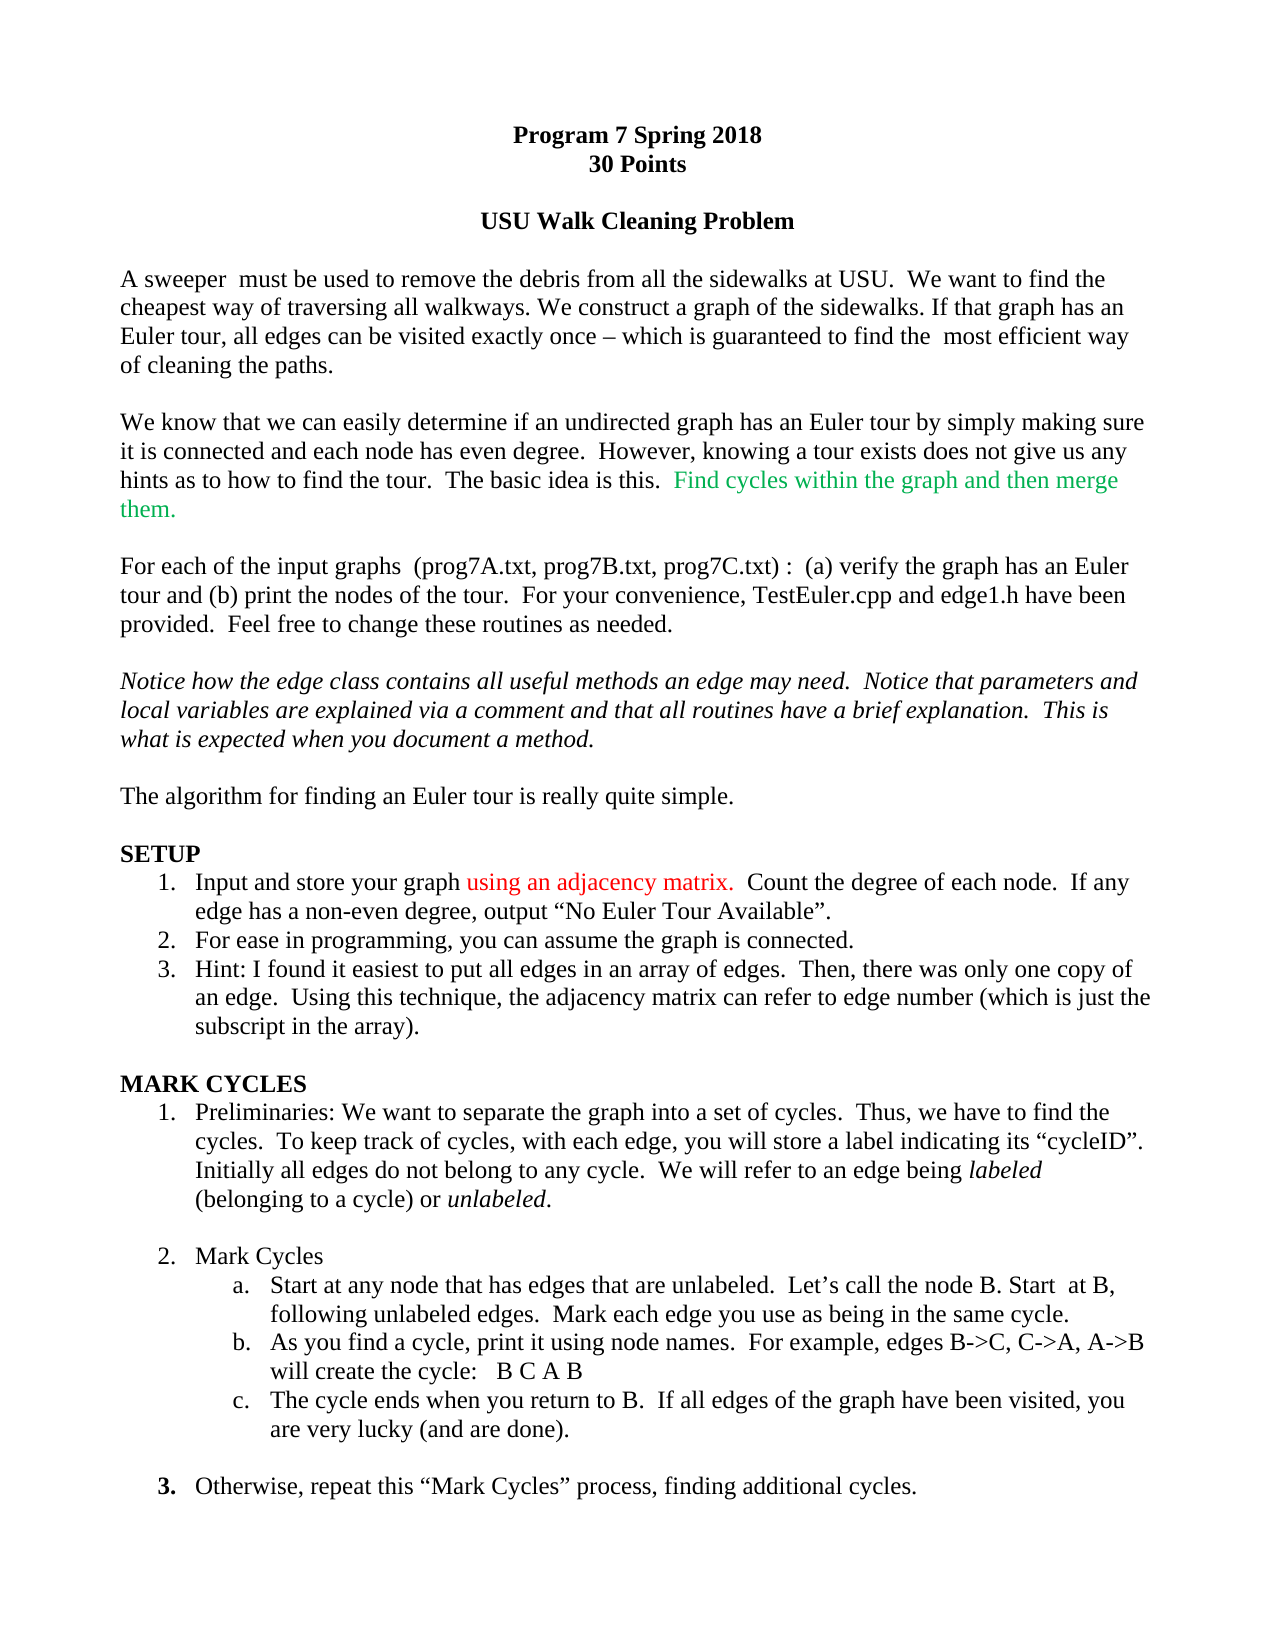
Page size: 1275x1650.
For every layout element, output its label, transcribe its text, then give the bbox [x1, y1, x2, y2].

list Preliminaries: We want to separate the graph into a set of cycles. Thus, we have to find the cycles. To keep track of cycles, with each edge, you will store a label indicating its “cycleID”. Initially all edges do not belong to any cycle. We will refer to an edge being labeled (belonging to a cycle) or unlabeled. [157, 1097, 1155, 1212]
list Otherwise, repeat this “Mark Cycles” process, finding additional cycles. [157, 1471, 1155, 1500]
text Program 7 Spring 2018 [120, 120, 1155, 149]
text We know that we can easily determine if an undirected graph has an Euler tour by simply making sure it is connected and each node has even degree. However, knowing a tour exists does not give us any hints as to how to find the tour. The basic idea is this. Find cycles within the graph and then merge them. [120, 407, 1155, 522]
text USU Walk Cleaning Problem [120, 206, 1155, 235]
text For each of the input graphs (prog7A.txt, prog7B.txt, prog7C.txt) : (a) verify the graph has an Euler tour and (b) print the nodes of the tour. For your convenience, TestEuler.cpp and edge1.h have been provided. Feel free to change these routines as needed. [120, 551, 1155, 637]
list Start at any node that has edges that are unlabeled. Let’s call the node B. Start at B, following unlabeled edges. Mark each edge you use as being in the same cycle. [232, 1270, 1155, 1327]
text SETUP [120, 839, 1155, 867]
list Hint: I found it easiest to put all edges in an array of edges. Then, there was only one copy of an edge. Using this technique, the adjacency matrix can refer to edge number (which is just the subscript in the array). [157, 954, 1155, 1040]
list Mark Cycles [157, 1241, 1155, 1270]
list Input and store your graph using an adjacency matrix. Count the degree of each node. If any edge has a non-even degree, output “No Euler Tour Available”. [157, 867, 1155, 925]
list For ease in programming, you can assume the graph is connected. [157, 925, 1155, 954]
text 30 Points [120, 149, 1155, 177]
list As you find a cycle, print it using node names. For example, edges B->C, C->A, A->B will create the cycle: B C A B [232, 1327, 1155, 1385]
list The cycle ends when you return to B. If all edges of the graph have been visited, you are very lucky (and are done). [232, 1385, 1155, 1442]
text A sweeper must be used to remove the debris from all the sidewalks at USU. We want to find the cheapest way of traversing all walkways. We construct a graph of the sidewalks. If that graph has an Euler tour, all edges can be visited exactly once – which is guaranteed to find the most efficient way of cleaning the paths. [120, 264, 1155, 379]
text MARK CYCLES [120, 1069, 1155, 1097]
text The algorithm for finding an Euler tour is really quite simple. [120, 781, 1155, 810]
text Notice how the edge class contains all useful methods an edge may need. Notice that parameters and local variables are explained via a comment and that all routines have a brief explanation. This is what is expected when you document a method. [120, 666, 1155, 752]
